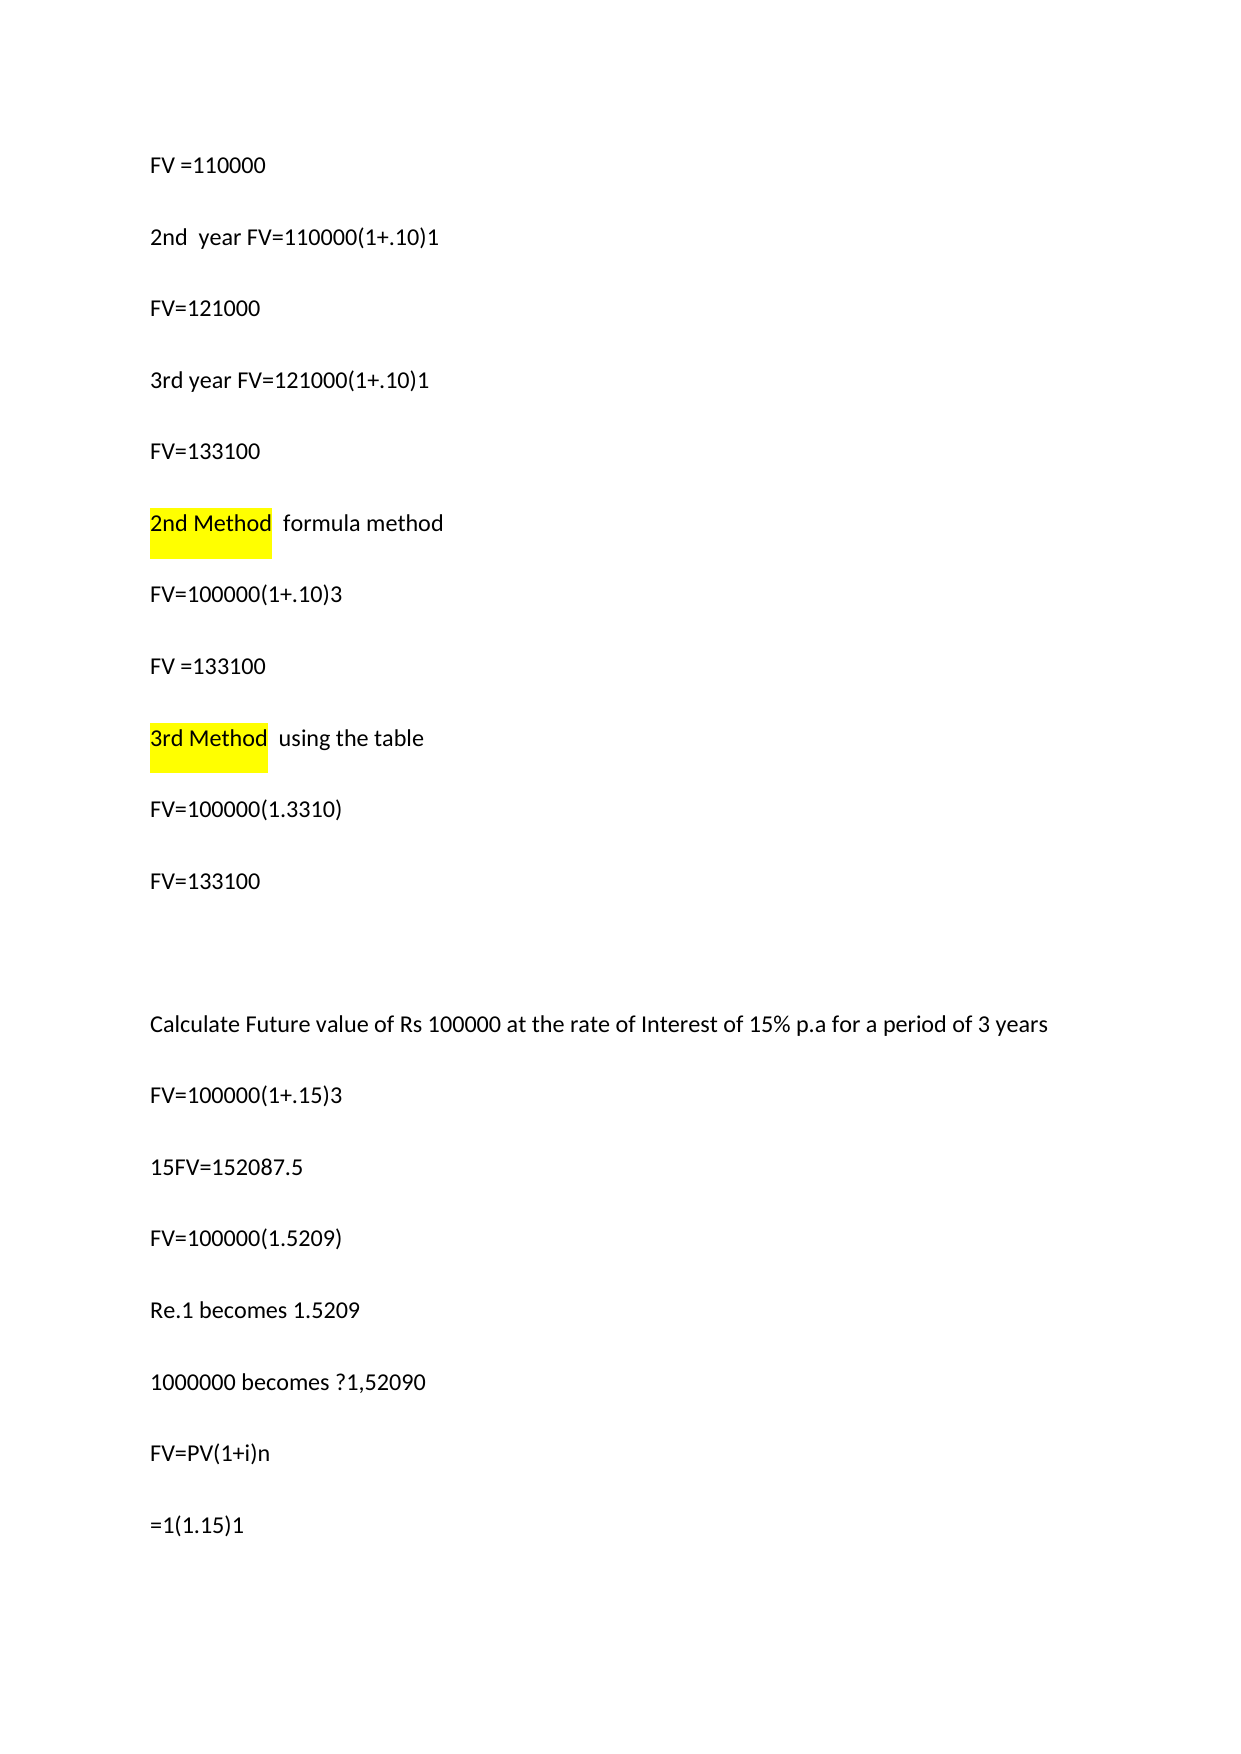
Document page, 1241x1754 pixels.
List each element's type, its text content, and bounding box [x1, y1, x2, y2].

text 2nd Method formula method [272, 508, 1090, 559]
text Re.1 becomes 1.5209 [150, 1295, 1090, 1346]
text FV=100000(1.5209) [150, 1223, 1090, 1274]
text 15FV=152087.5 [150, 1152, 1090, 1203]
text FV=100000(1+.10)3 [150, 579, 1090, 630]
text FV=100000(1.3310) [150, 794, 1090, 845]
text FV=133100 [150, 436, 1090, 487]
text =1(1.15)1 [150, 1510, 1090, 1561]
text 2nd year FV=110000(1+.10)1 [150, 222, 1090, 272]
text FV =110000 [150, 150, 1090, 201]
text 3rd year FV=121000(1+.10)1 [150, 365, 1090, 416]
text FV=121000 [150, 293, 1090, 344]
text 1000000 becomes ?1,52090 [150, 1367, 1090, 1417]
text Calculate Future value of Rs 100000 at the rate of Interest of 15% p.a for a period of 3 years [150, 1009, 1090, 1059]
text FV=133100 [150, 866, 1090, 916]
text FV=100000(1+.15)3 [150, 1080, 1090, 1131]
text FV =133100 [150, 651, 1090, 702]
text FV=PV(1+i)n [150, 1438, 1090, 1489]
text 3rd Method using the table [150, 722, 1090, 773]
